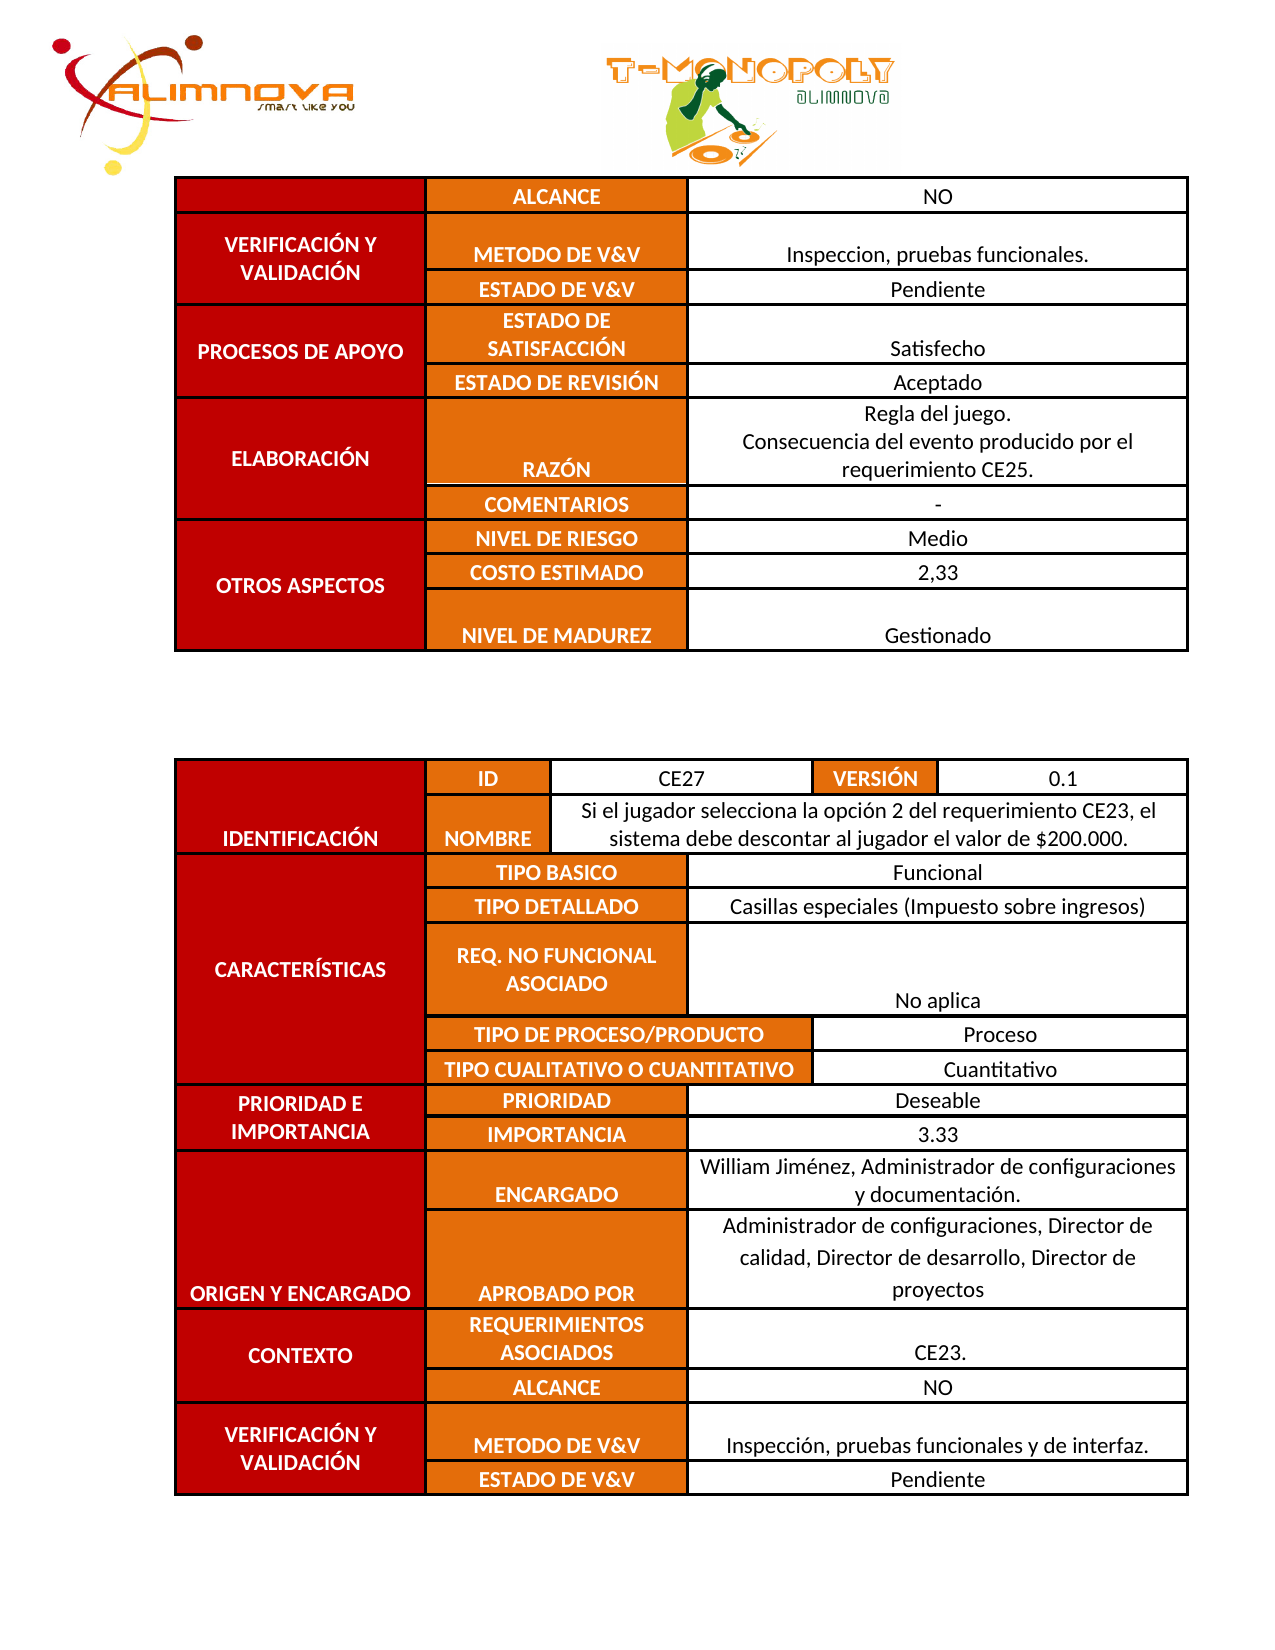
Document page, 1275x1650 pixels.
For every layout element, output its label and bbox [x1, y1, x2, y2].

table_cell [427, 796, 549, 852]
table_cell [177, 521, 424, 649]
picture [601, 43, 902, 176]
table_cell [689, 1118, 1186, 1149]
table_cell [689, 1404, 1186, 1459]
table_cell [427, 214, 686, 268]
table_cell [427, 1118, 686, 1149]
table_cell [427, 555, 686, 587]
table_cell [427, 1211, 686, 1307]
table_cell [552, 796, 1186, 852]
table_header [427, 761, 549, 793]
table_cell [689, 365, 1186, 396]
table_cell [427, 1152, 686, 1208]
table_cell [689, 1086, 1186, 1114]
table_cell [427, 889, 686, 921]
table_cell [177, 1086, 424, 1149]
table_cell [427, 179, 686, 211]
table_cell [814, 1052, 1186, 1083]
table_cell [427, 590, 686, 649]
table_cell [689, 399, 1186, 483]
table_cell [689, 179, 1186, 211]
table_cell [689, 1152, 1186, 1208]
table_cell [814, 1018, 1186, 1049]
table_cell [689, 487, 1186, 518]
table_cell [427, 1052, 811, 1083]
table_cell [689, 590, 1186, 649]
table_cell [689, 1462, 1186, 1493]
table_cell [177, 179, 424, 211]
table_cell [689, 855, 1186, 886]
picture [48, 33, 356, 177]
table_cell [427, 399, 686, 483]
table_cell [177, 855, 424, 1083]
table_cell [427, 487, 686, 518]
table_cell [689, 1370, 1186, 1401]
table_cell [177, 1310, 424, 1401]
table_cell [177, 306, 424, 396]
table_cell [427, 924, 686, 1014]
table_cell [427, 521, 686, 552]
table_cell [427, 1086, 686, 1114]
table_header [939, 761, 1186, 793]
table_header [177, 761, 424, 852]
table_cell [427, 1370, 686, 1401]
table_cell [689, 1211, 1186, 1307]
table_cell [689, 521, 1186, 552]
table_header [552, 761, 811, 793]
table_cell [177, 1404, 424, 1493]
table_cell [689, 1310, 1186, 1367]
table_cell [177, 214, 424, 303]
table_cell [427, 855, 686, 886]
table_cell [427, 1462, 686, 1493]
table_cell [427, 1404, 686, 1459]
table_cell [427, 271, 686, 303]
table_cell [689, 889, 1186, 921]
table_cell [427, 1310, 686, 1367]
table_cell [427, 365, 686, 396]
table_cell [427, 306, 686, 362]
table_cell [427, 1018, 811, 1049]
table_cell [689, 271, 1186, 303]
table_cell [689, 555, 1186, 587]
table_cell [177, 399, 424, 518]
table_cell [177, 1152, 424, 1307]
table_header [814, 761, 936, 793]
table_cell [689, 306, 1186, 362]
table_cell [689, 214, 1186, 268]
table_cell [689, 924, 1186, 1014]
